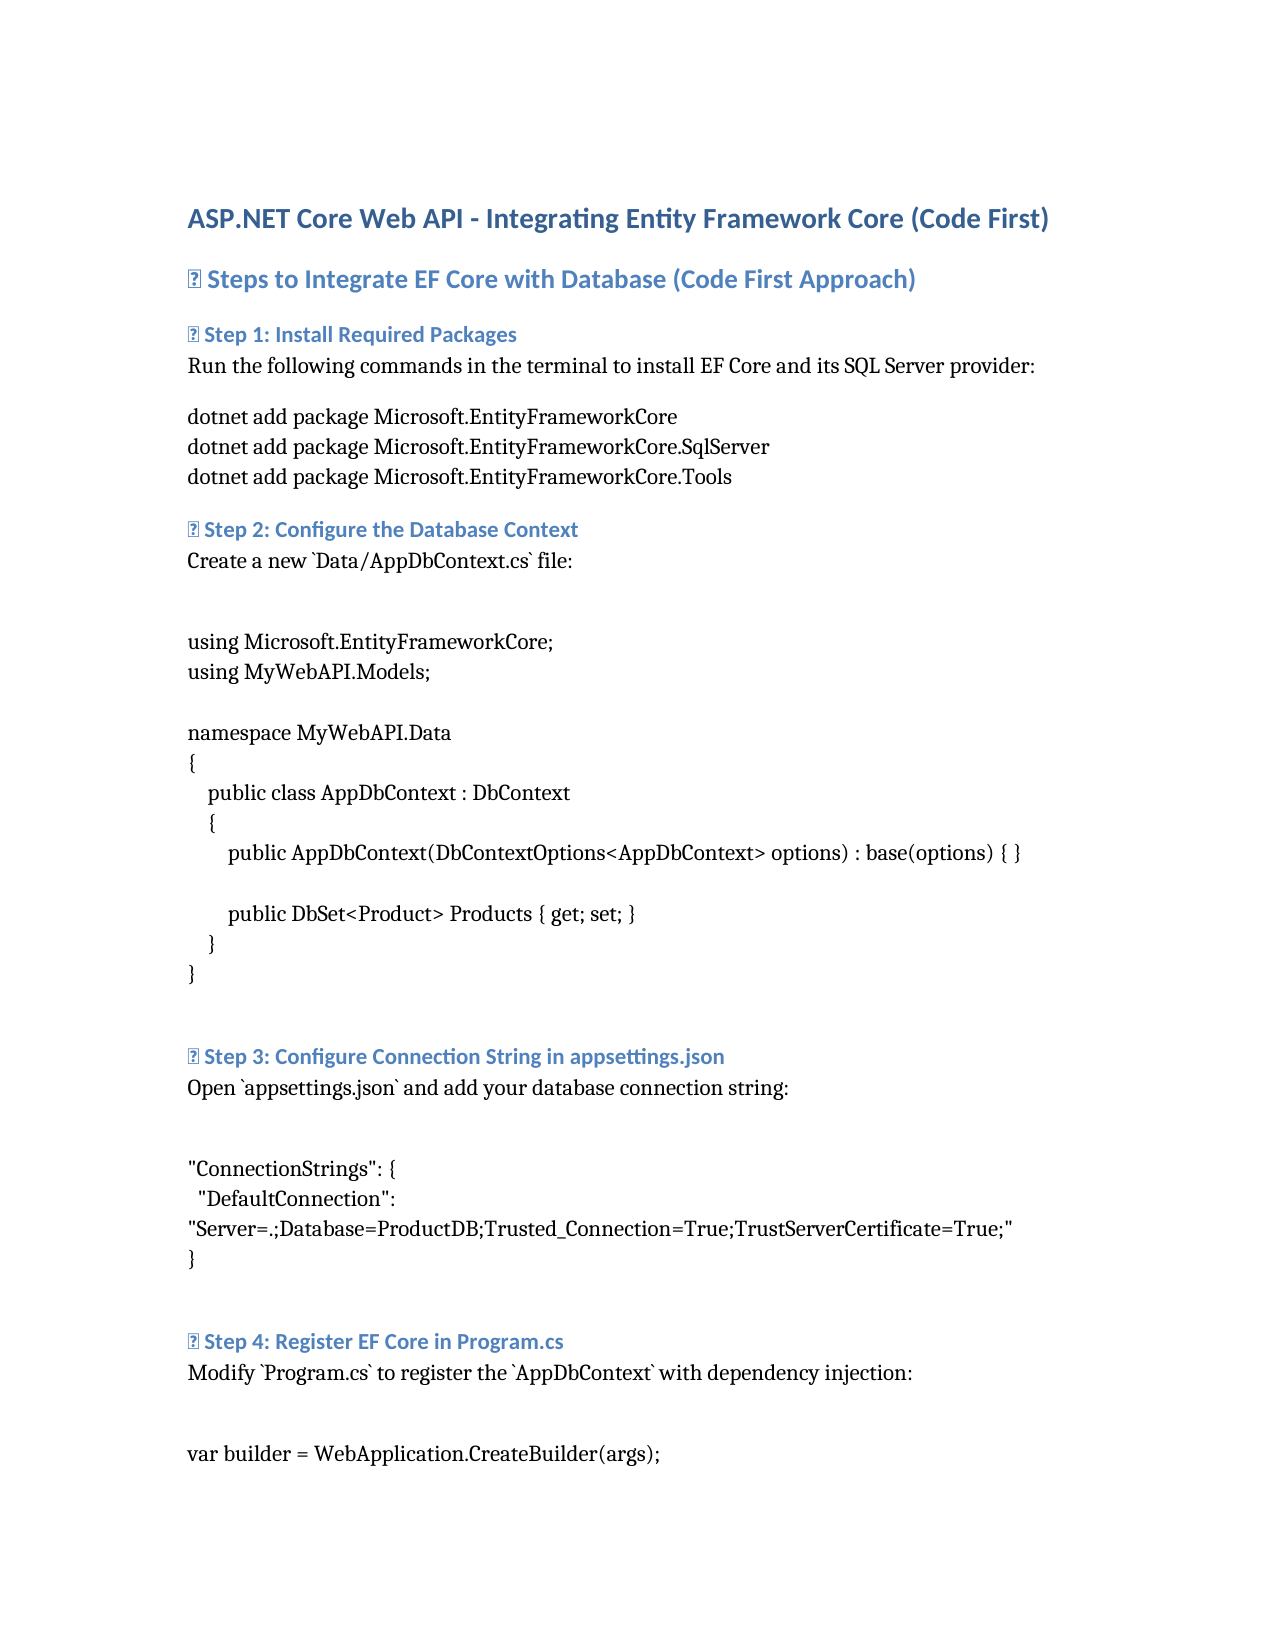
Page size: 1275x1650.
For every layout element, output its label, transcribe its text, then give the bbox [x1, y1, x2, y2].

subtitle 📌 Steps to Integrate EF Core with Database (Code First Approach) [187, 262, 1087, 295]
text "ConnectionStrings": { "DefaultConnection": "Server=.;Database=ProductDB;Trusted_Connection=True;TrustServerCertificate=True;" } [187, 1125, 1087, 1303]
subtitle 📝 Step 3: Configure Connection String in appsettings.json [187, 1042, 1087, 1070]
text Run the following commands in the terminal to install EF Core and its SQL Server provider: [187, 353, 1087, 379]
text Modify `Program.cs` to register the `AppDbContext` with dependency injection: [187, 1360, 1087, 1386]
text using Microsoft.EntityFrameworkCore; using MyWebAPI.Models; namespace MyWebAPI.Data { public class AppDbContext : DbContext { public AppDbContext(DbContextOptions<AppDbContext> options) : base(options) { } public DbSet<Product> Products { get; set; } } } [187, 598, 1087, 1017]
subtitle 📝 Step 4: Register EF Core in Program.cs [187, 1327, 1087, 1356]
text Open `appsettings.json` and add your database connection string: [187, 1074, 1087, 1101]
text Create a new `Data/AppDbContext.cs` file: [187, 547, 1087, 574]
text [187, 1411, 1087, 1497]
subtitle 📝 Step 1: Install Required Packages [187, 321, 1087, 348]
subtitle ASP.NET Core Web API - Integrating Entity Framework Core (Code First) [187, 200, 1087, 236]
text dotnet add package Microsoft.EntityFrameworkCore dotnet add package Microsoft.EntityFrameworkCore.SqlServer dotnet add package Microsoft.EntityFrameworkCore.Tools [187, 404, 1087, 491]
subtitle 📝 Step 2: Configure the Database Context [187, 515, 1087, 543]
